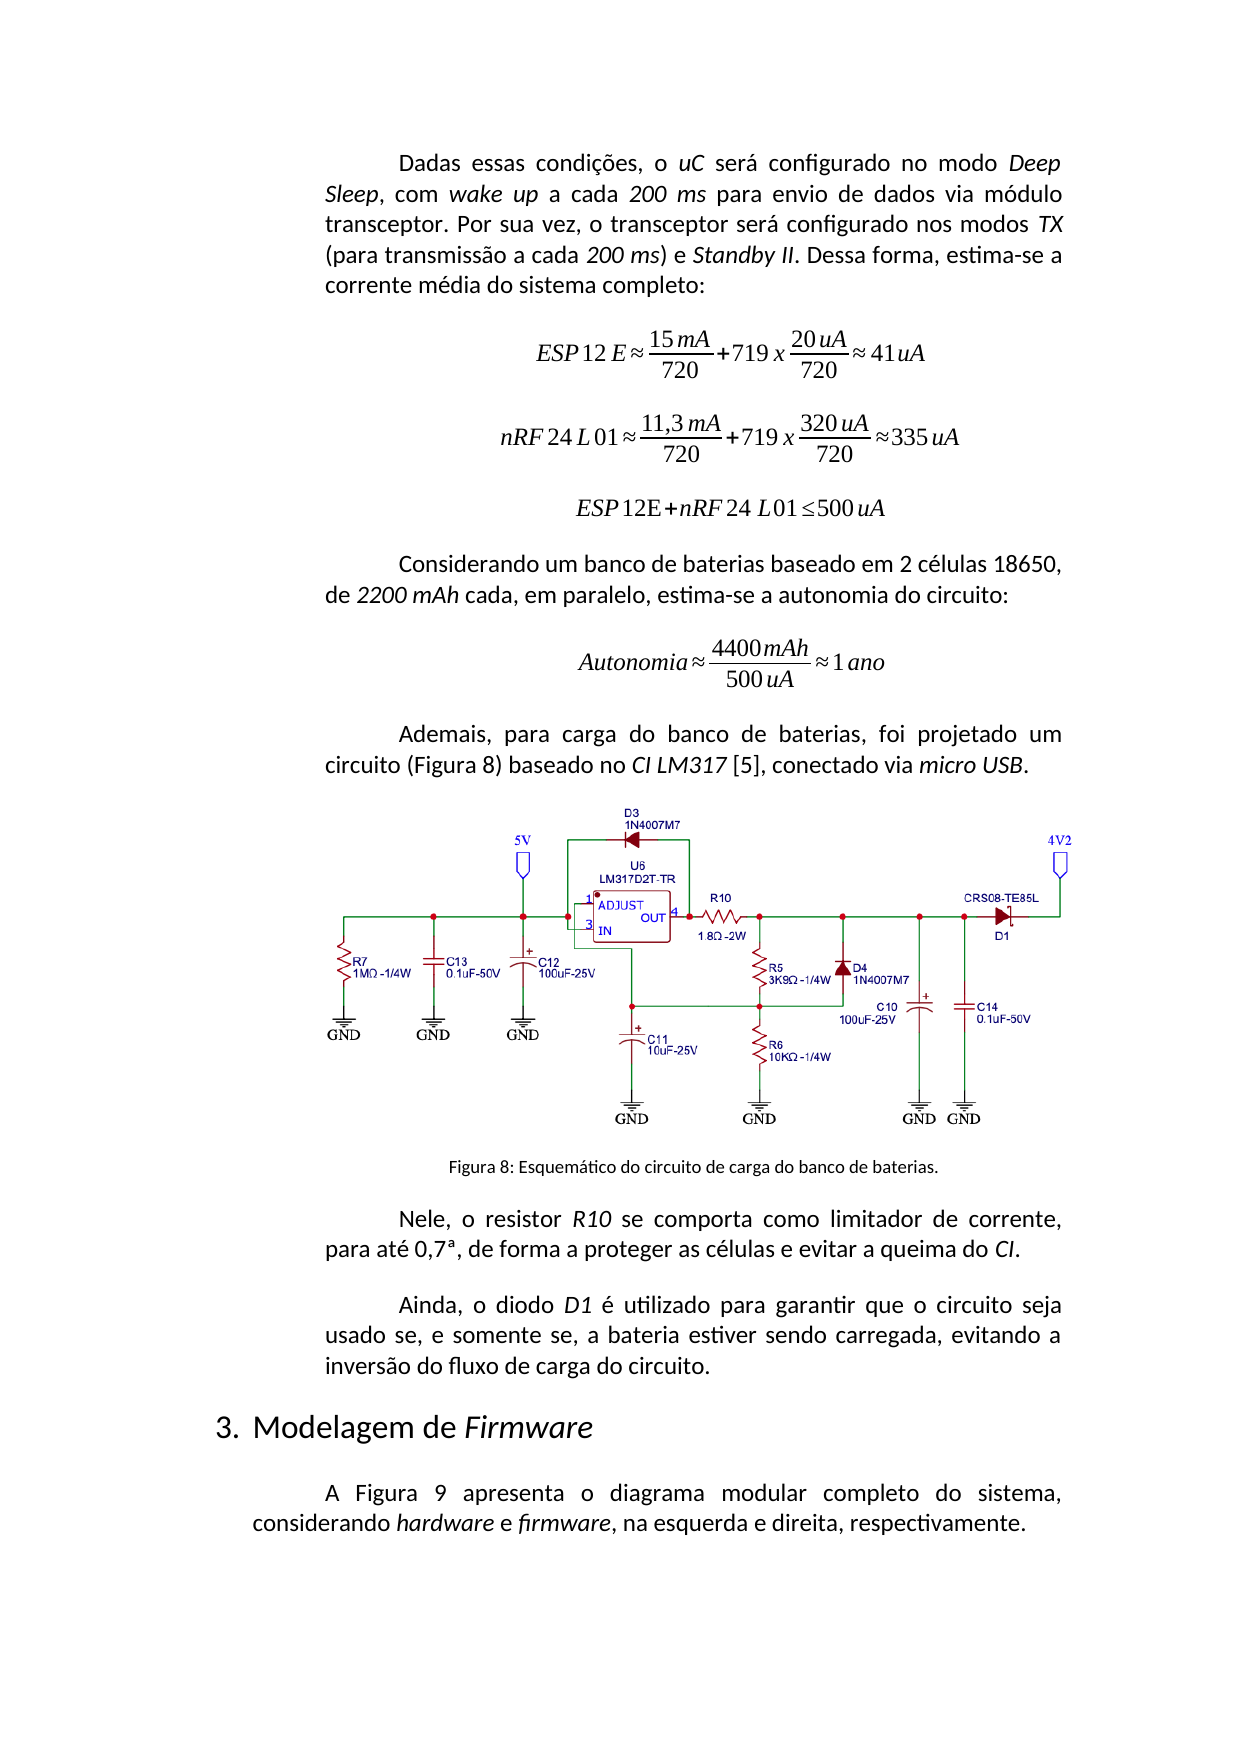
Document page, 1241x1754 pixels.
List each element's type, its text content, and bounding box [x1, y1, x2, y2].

list A Figura 9 apresenta o diagrama modular completo do sistema, considerando hardware e firmware, na esquerda e direita, respectivamente. [252, 1477, 1063, 1538]
list Modelagem de Firmware [215, 1406, 1063, 1446]
text Considerando um banco de baterias baseado em 2 células 18650, de 2200 mAh cada, em paralelo, estima-se a autonomia do circuito: [325, 549, 1063, 610]
text Ademais, para carga do banco de baterias, foi projetado um circuito (Figura 8) baseado no CI LM317 [5], conectado via micro USB. [325, 719, 1063, 780]
text Dadas essas condições, o uC será configurado no modo Deep Sleep, com wake up a cada 200 ms para envio de dados via módulo transceptor. Por sua vez, o transceptor será configurado nos modos TX (para transmissão a cada 200 ms) e Standby II. Dessa forma, estima-se a corrente média do sistema completo: [325, 148, 1063, 300]
text Nele, o resistor R10 se comporta como limitador de corrente, para até 0,7ª, de forma a proteger as células e evitar a queima do CI. [325, 1203, 1063, 1264]
text Figura 8: Esquemático do circuito de carga do banco de baterias. [251, 1155, 1063, 1178]
text Ainda, o diodo D1 é utilizado para garantir que o circuito seja usado se, e somente se, a bateria estiver sendo carregada, evitando a inversão do fluxo de carga do circuito. [325, 1289, 1063, 1381]
picture [324, 804, 1077, 1131]
